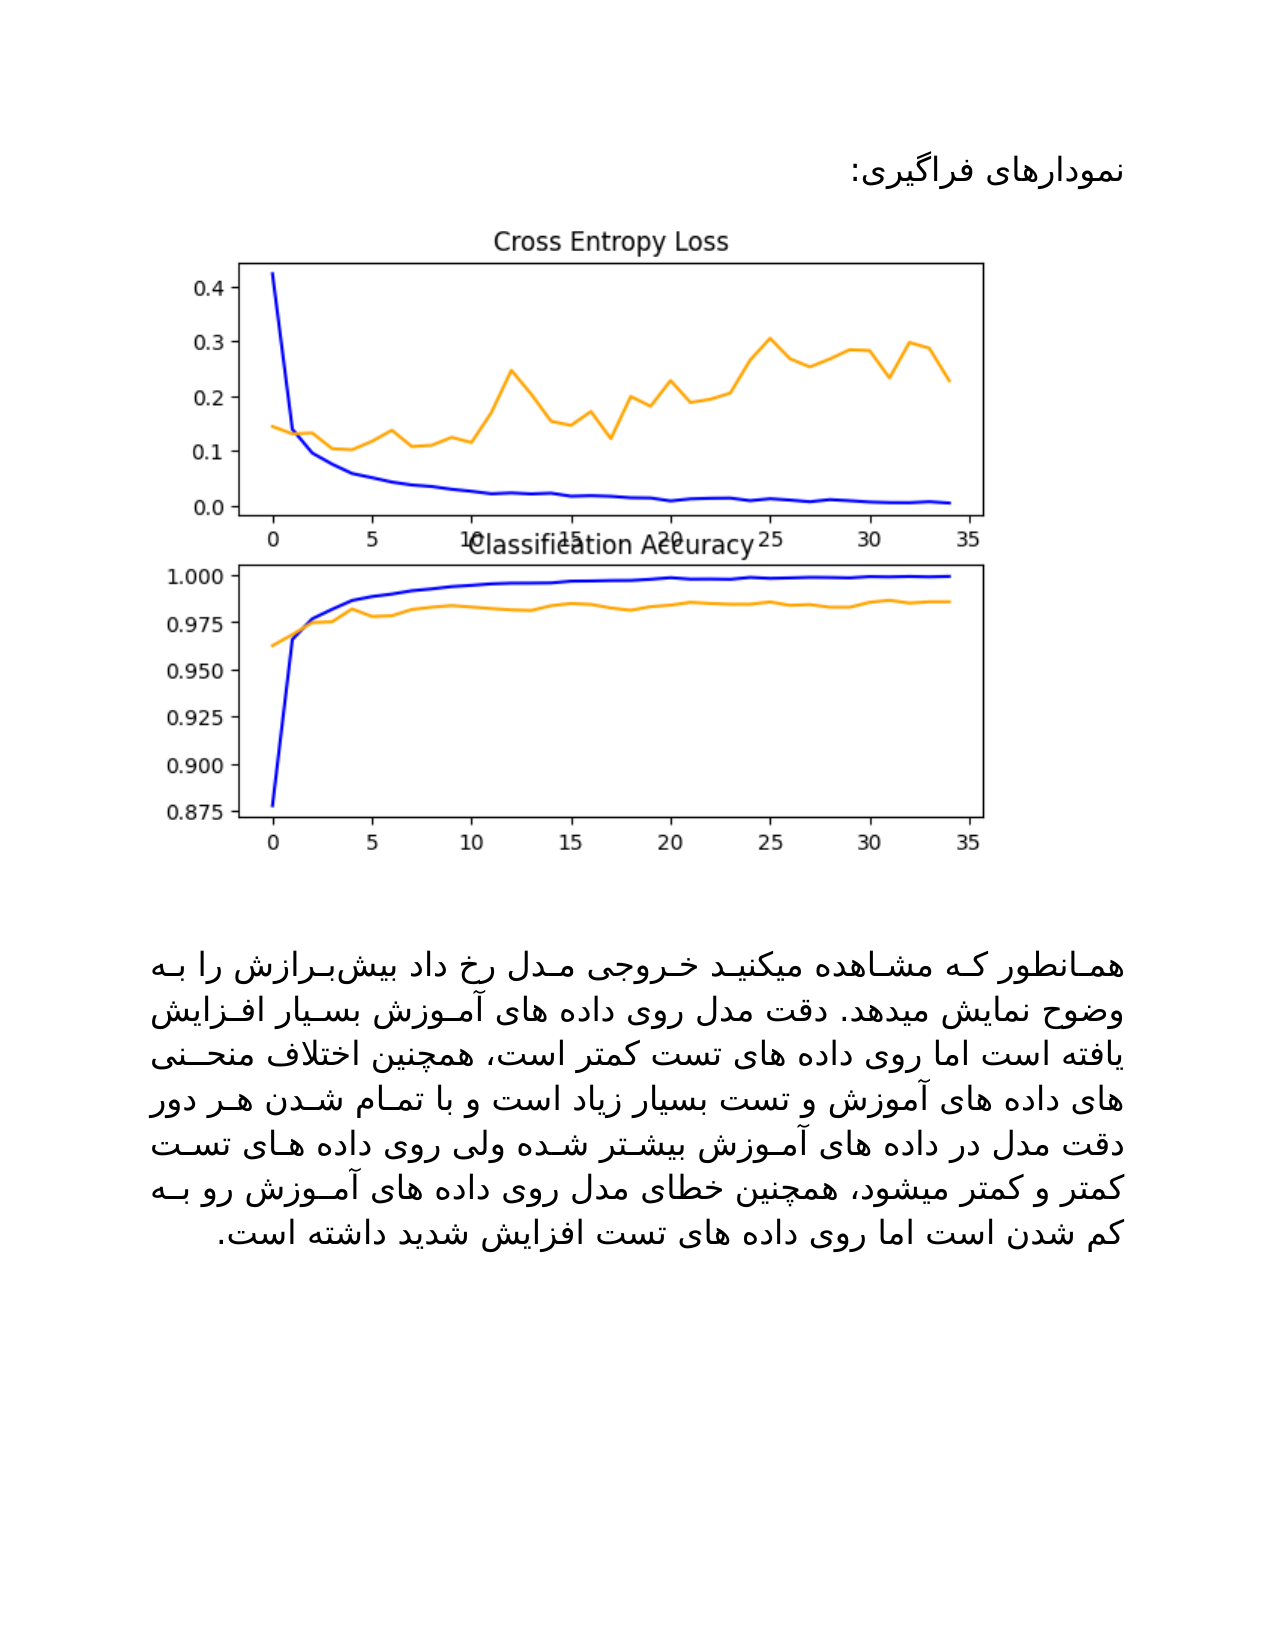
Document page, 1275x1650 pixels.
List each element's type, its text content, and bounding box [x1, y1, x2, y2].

picture [150, 215, 998, 868]
text نمودارهای فراگیری: [150, 150, 1125, 189]
text همانطور که مشاهده میکنید خروجی مدل رخ داد بیش‌برازش را به وضوح نمایش میدهد. دقت مدل روی داده های آموزش بسیار افزایش یافته است اما روی داده های تست کمتر است، همچنین اختلاف منحنی های داده های آموزش و تست بسیار زیاد است و با تمام شدن هر دور دقت مدل در داده های آموزش بیشتر شده ولی روی داده های تست کمتر و کمتر میشود، همچنین خطای مدل روی داده های آموزش رو به کم شدن است اما روی داده های تست افزایش شدید داشته است. [150, 946, 1125, 1252]
